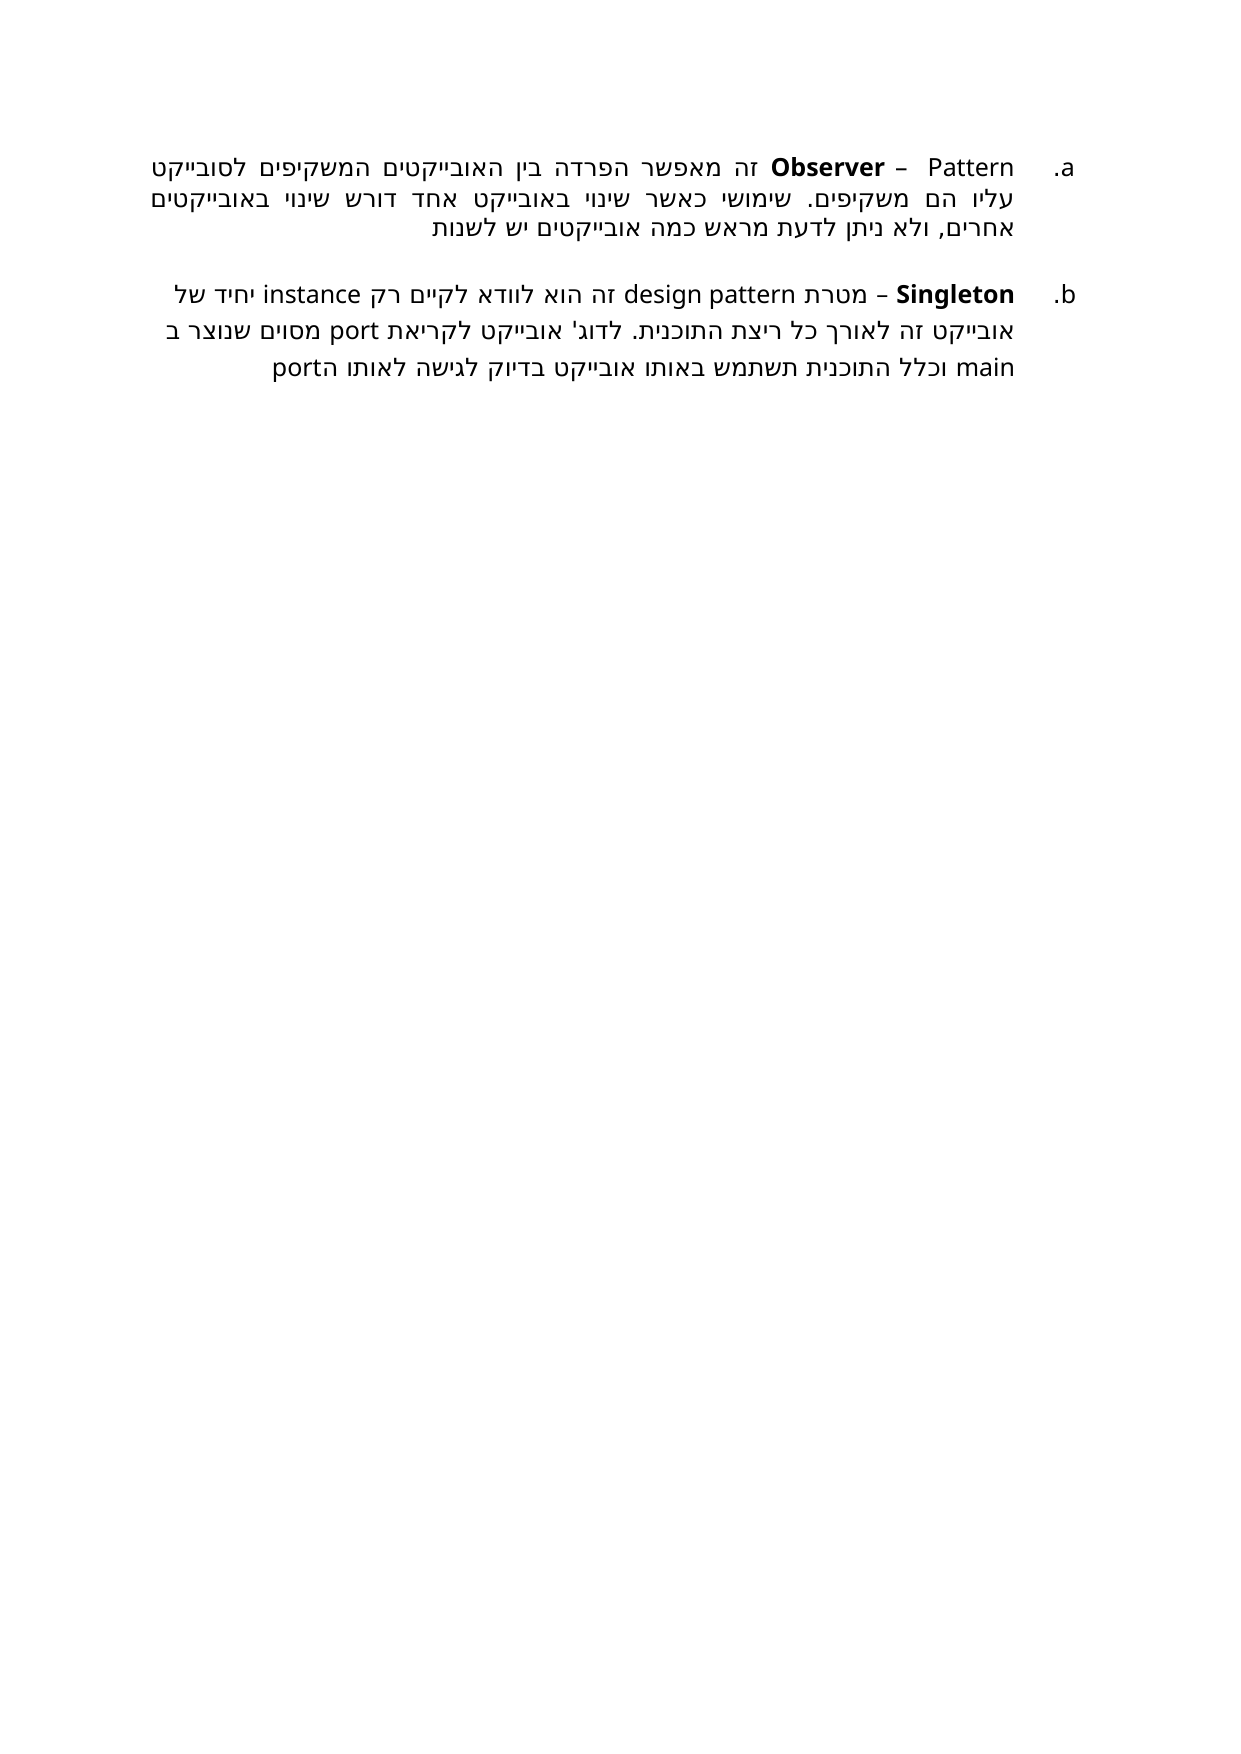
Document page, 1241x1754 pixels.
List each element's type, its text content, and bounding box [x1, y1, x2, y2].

list Singleton – מטרת design pattern זה הוא לוודא לקיים רק instance יחיד של אובייקט זה לאורך כל ריצת התוכנית. לדוג' אובייקט לקריאת port מסוים שנוצר בmain וכלל התוכנית תשתמש באותו אובייקט בדיוק לגישה לאותו הport [150, 276, 1053, 384]
list Observer – Pattern זה מאפשר הפרדה בין האובייקטים המשקיפים לסובייקט עליו הם משקיפים. שימושי כאשר שינוי באובייקט אחד דורש שינוי באובייקטים אחרים, ולא ניתן לדעת מראש כמה אובייקטים יש לשנות [150, 150, 1053, 242]
